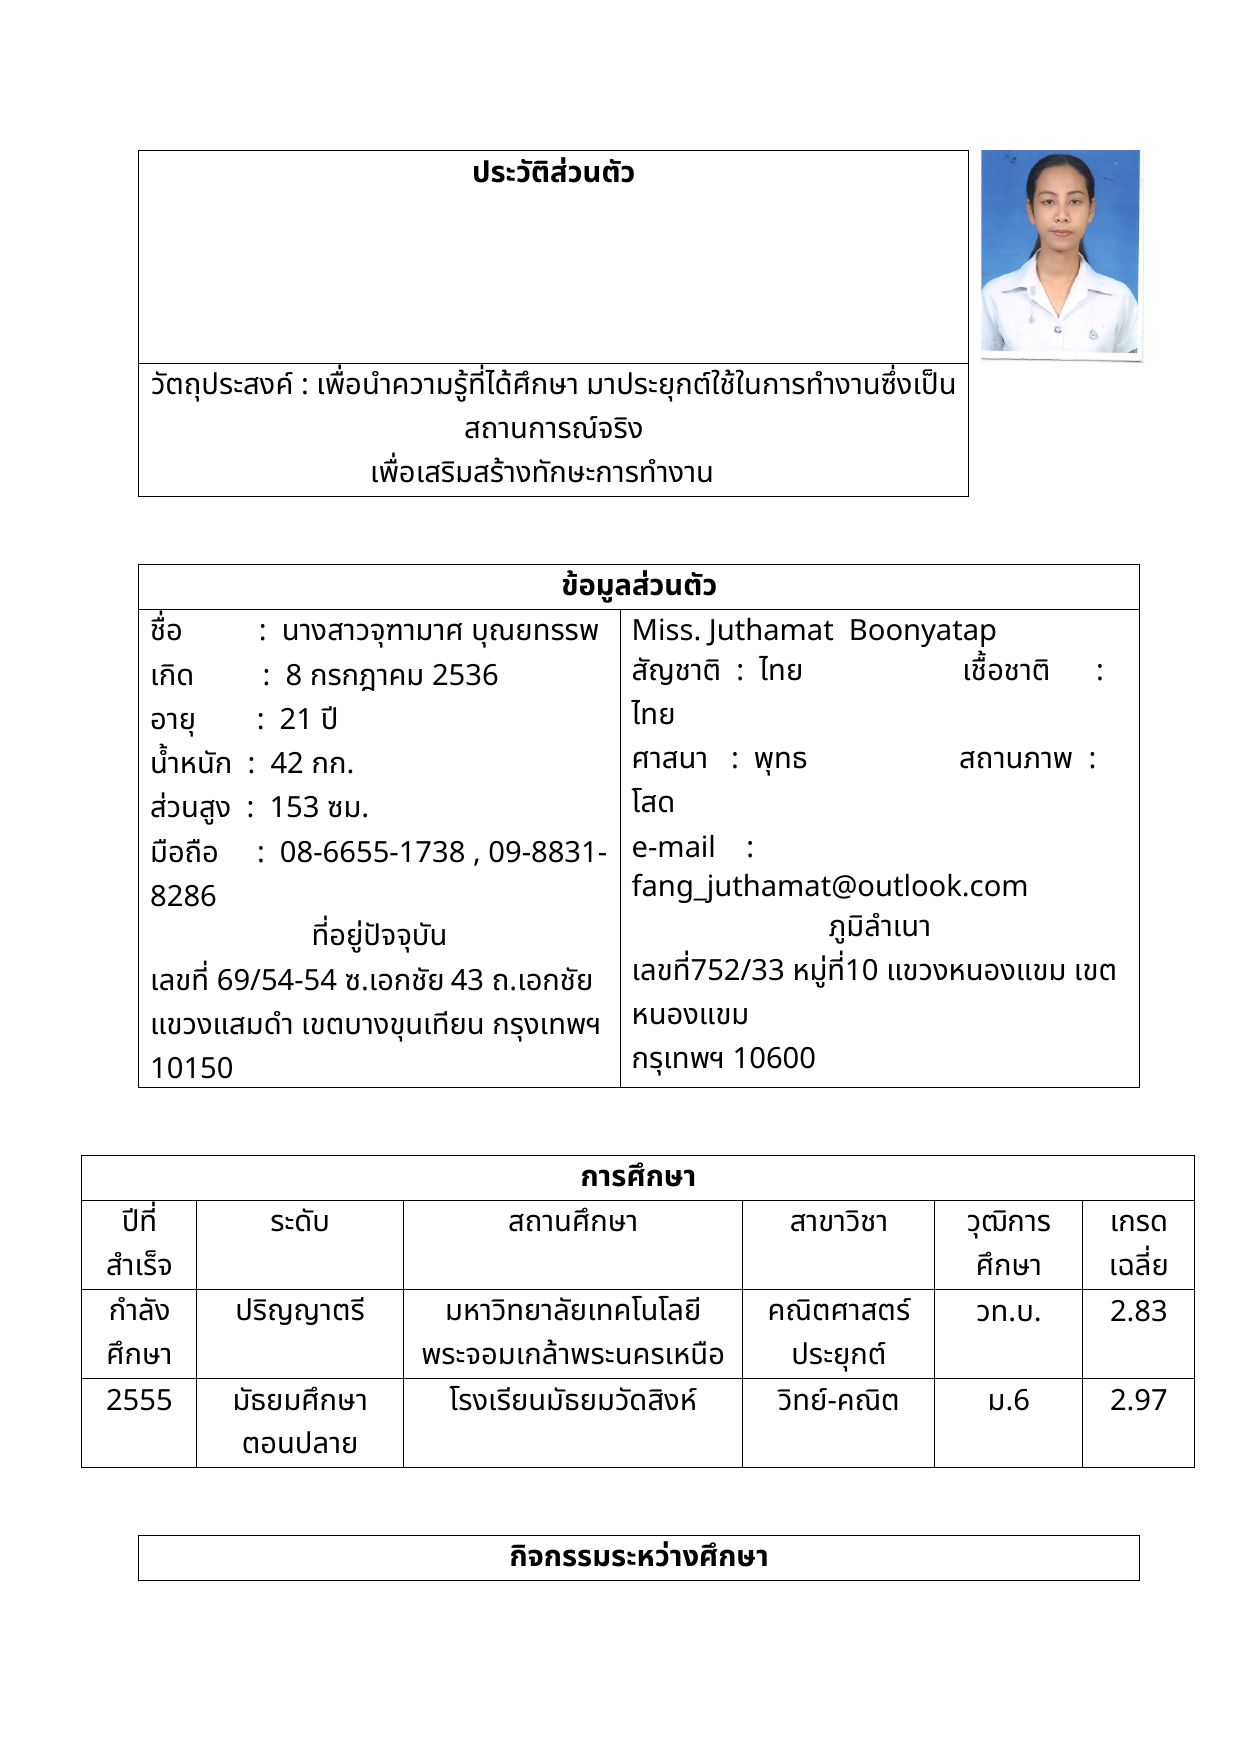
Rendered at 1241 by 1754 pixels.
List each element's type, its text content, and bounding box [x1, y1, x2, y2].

table_cell มัธยมศึกษาตอนปลาย [197, 1379, 403, 1467]
table_cell คณิตศาสตร์ประยุกต์ [743, 1290, 934, 1378]
table_cell วท.บ. [935, 1290, 1082, 1378]
table_cell ม.6 [935, 1379, 1082, 1467]
table_cell ปีที่สำเร็จ [82, 1201, 196, 1289]
picture [981, 150, 1144, 363]
table_cell 2.97 [1083, 1379, 1194, 1467]
table_cell สาขาวิชา [743, 1201, 934, 1289]
table_cell วิทย์-คณิต [743, 1379, 934, 1467]
table_cell สถานศึกษา [404, 1201, 742, 1289]
table_cell วุฒิการศึกษา [935, 1201, 1082, 1289]
table_cell ระดับ [197, 1201, 403, 1289]
table_cell โรงเรียนมัธยมวัดสิงห์ [404, 1379, 742, 1467]
table_cell Miss. Juthamat Boonyatap สัญชาติ : ไทย เชื้อชาติ : ไทย ศาสนา : พุทธ สถานภาพ : โสด e-mail : fang_juthamat@outlook.com ภูมิลำเนา เลขที่752/33 หมู่ที่10 แขวงหนองแขม เขตหนองแขม กรุเทพฯ 10600 [621, 610, 1139, 1087]
table_cell 2555 [82, 1379, 196, 1467]
table_cell มหาวิทยาลัยเทคโนโลยีพระจอมเกล้าพระนครเหนือ [404, 1290, 742, 1378]
table_cell วัตถุประสงค์ : เพื่อนำความรู้ที่ได้ศึกษา มาประยุกต์ใช้ในการทำงานซึ่งเป็นสถานการณ์จริง เพื่อเสริมสร้างทักษะการทำงาน [139, 364, 968, 496]
table_cell ชื่อ : นางสาวจุฑามาศ บุณยทรรพ เกิด : 8 กรกฎาคม 2536 อายุ : 21 ปี น้ำหนัก : 42 กก. ส่วนสูง : 153 ซม. มือถือ : 08-6655-1738 , 09-8831-8286 ที่อยู่ปัจจุบัน เลขที่ 69/54-54 ซ.เอกชัย43 ถ.เอกชัย แขวงแสมดำ เขตบางขุนเทียน กรุงเทพฯ 10150 [139, 610, 620, 1087]
table_cell เกรดเฉลี่ย [1083, 1201, 1194, 1289]
table_header การศึกษา [82, 1156, 1194, 1199]
table_cell ปริญญาตรี [197, 1290, 403, 1378]
table_cell กำลังศึกษา [82, 1290, 196, 1378]
table_header ประวัติส่วนตัว [139, 151, 968, 362]
table_header กิจกรรมระหว่างศึกษา [139, 1536, 1139, 1580]
table_cell 2.83 [1083, 1290, 1194, 1378]
table_header ข้อมูลส่วนตัว [139, 565, 1139, 608]
